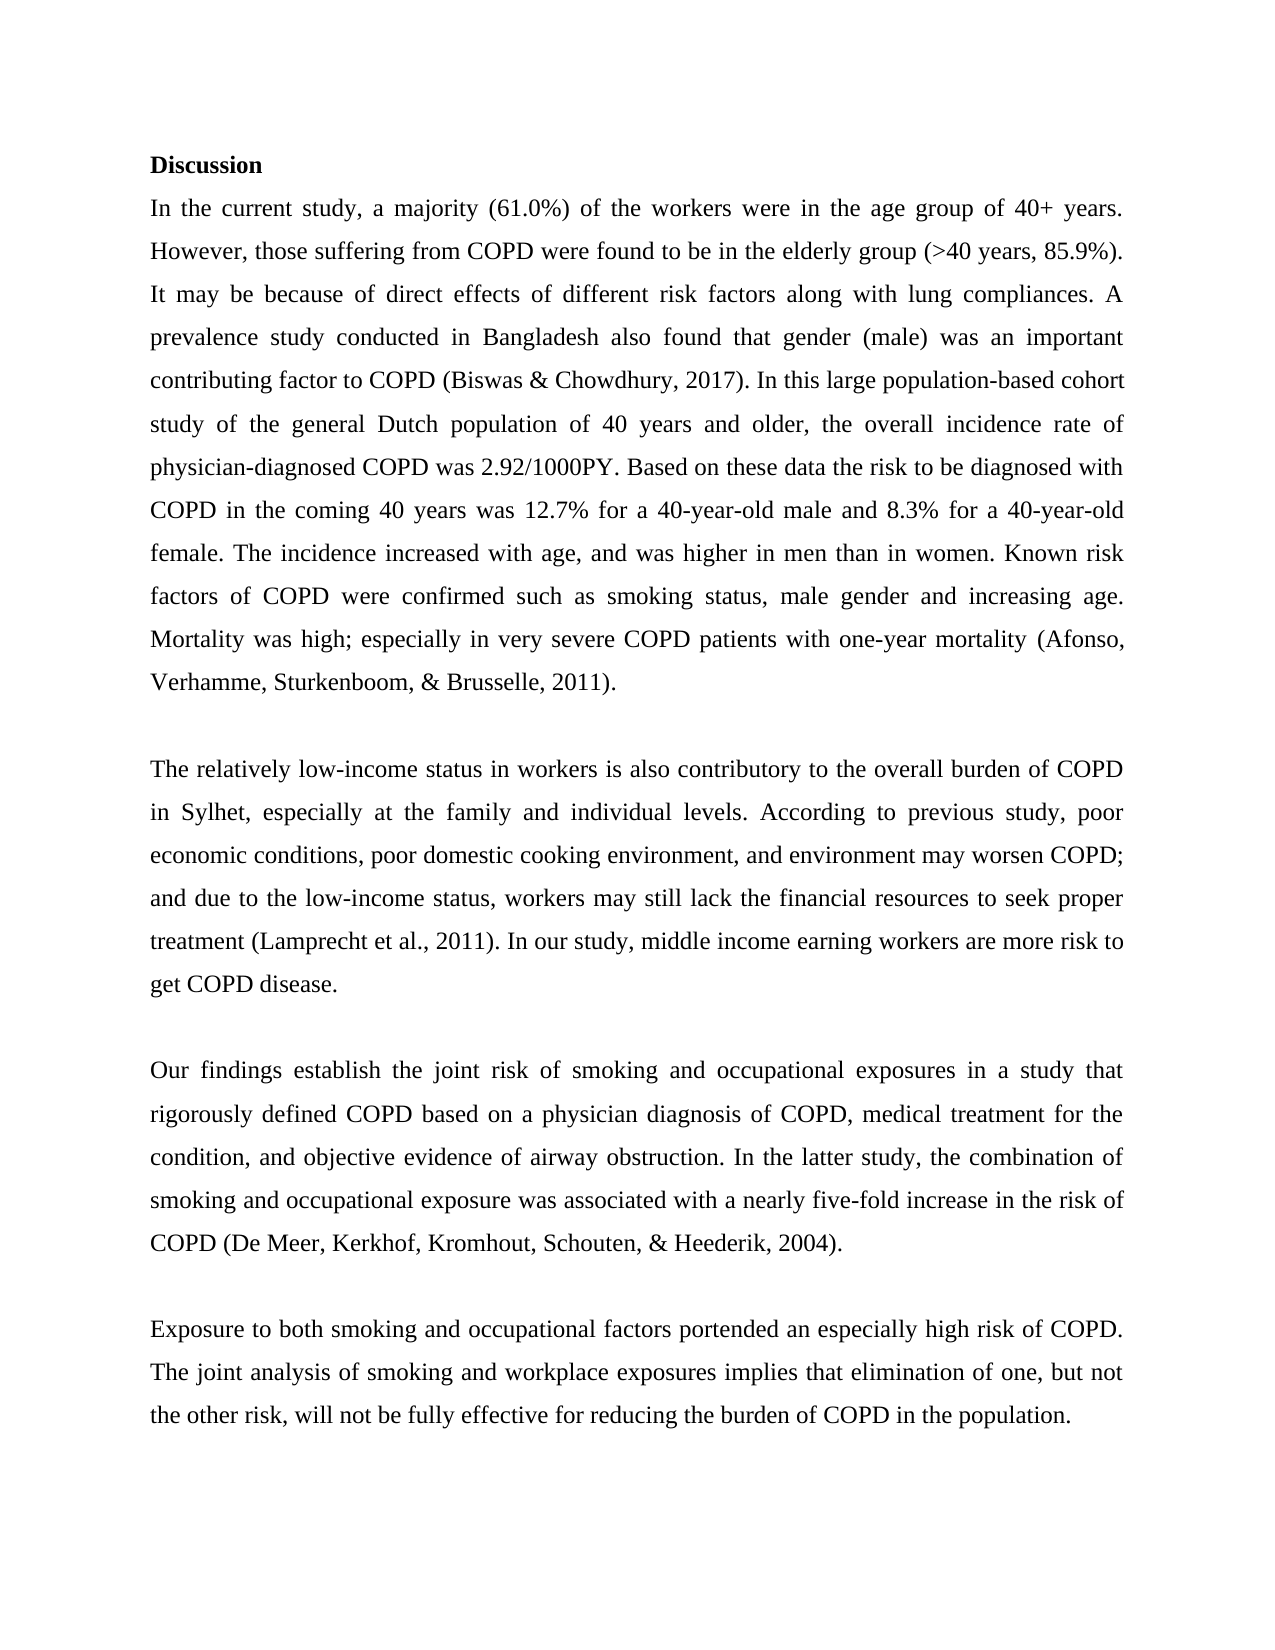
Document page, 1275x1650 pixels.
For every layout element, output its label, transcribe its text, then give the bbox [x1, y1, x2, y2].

text In the current study, a majority (61.0%) of the workers were in the age group of 40+ years. However, those suffering from COPD were found to be in the elderly group (>40 years, 85.9%). It may be because of direct effects of different risk factors along with lung compliances. A prevalence study conducted in Bangladesh also found that gender (male) was an important contributing factor to COPD (Biswas & Chowdhury, 2017). In this large population-based cohort study of the general Dutch population of 40 years and older, the overall incidence rate of physician-diagnosed COPD was 2.92/1000PY. Based on these data the risk to be diagnosed with COPD in the coming 40 years was 12.7% for a 40-year-old male and 8.3% for a 40-year-old female. The incidence increased with age, and was higher in men than in women. Known risk factors of COPD were confirmed such as smoking status, male gender and increasing age. Mortality was high; especially in very severe COPD patients with one-year mortality (Afonso, Verhamme, Sturkenboom, & Brusselle, 2011). [150, 193, 1125, 696]
text The relatively low-income status in workers is also contributory to the overall burden of COPD in Sylhet, especially at the family and individual levels. According to previous study, poor economic conditions, poor domestic cooking environment, and environment may worsen COPD; and due to the low-income status, workers may still lack the financial resources to seek proper treatment (Lamprecht et al., 2011). In our study, middle income earning workers are more risk to get COPD disease. [150, 754, 1125, 998]
text Exposure to both smoking and occupational factors portended an especially high risk of COPD. The joint analysis of smoking and workplace exposures implies that elimination of one, but not the other risk, will not be fully effective for reducing the burden of COPD in the population. [150, 1314, 1125, 1429]
text Discussion [150, 150, 1125, 179]
text Our findings establish the joint risk of smoking and occupational exposures in a study that rigorously defined COPD based on a physician diagnosis of COPD, medical treatment for the condition, and objective evidence of airway obstruction. In the latter study, the combination of smoking and occupational exposure was associated with a nearly five-fold increase in the risk of COPD (De Meer, Kerkhof, Kromhout, Schouten, & Heederik, 2004). [150, 1056, 1125, 1257]
